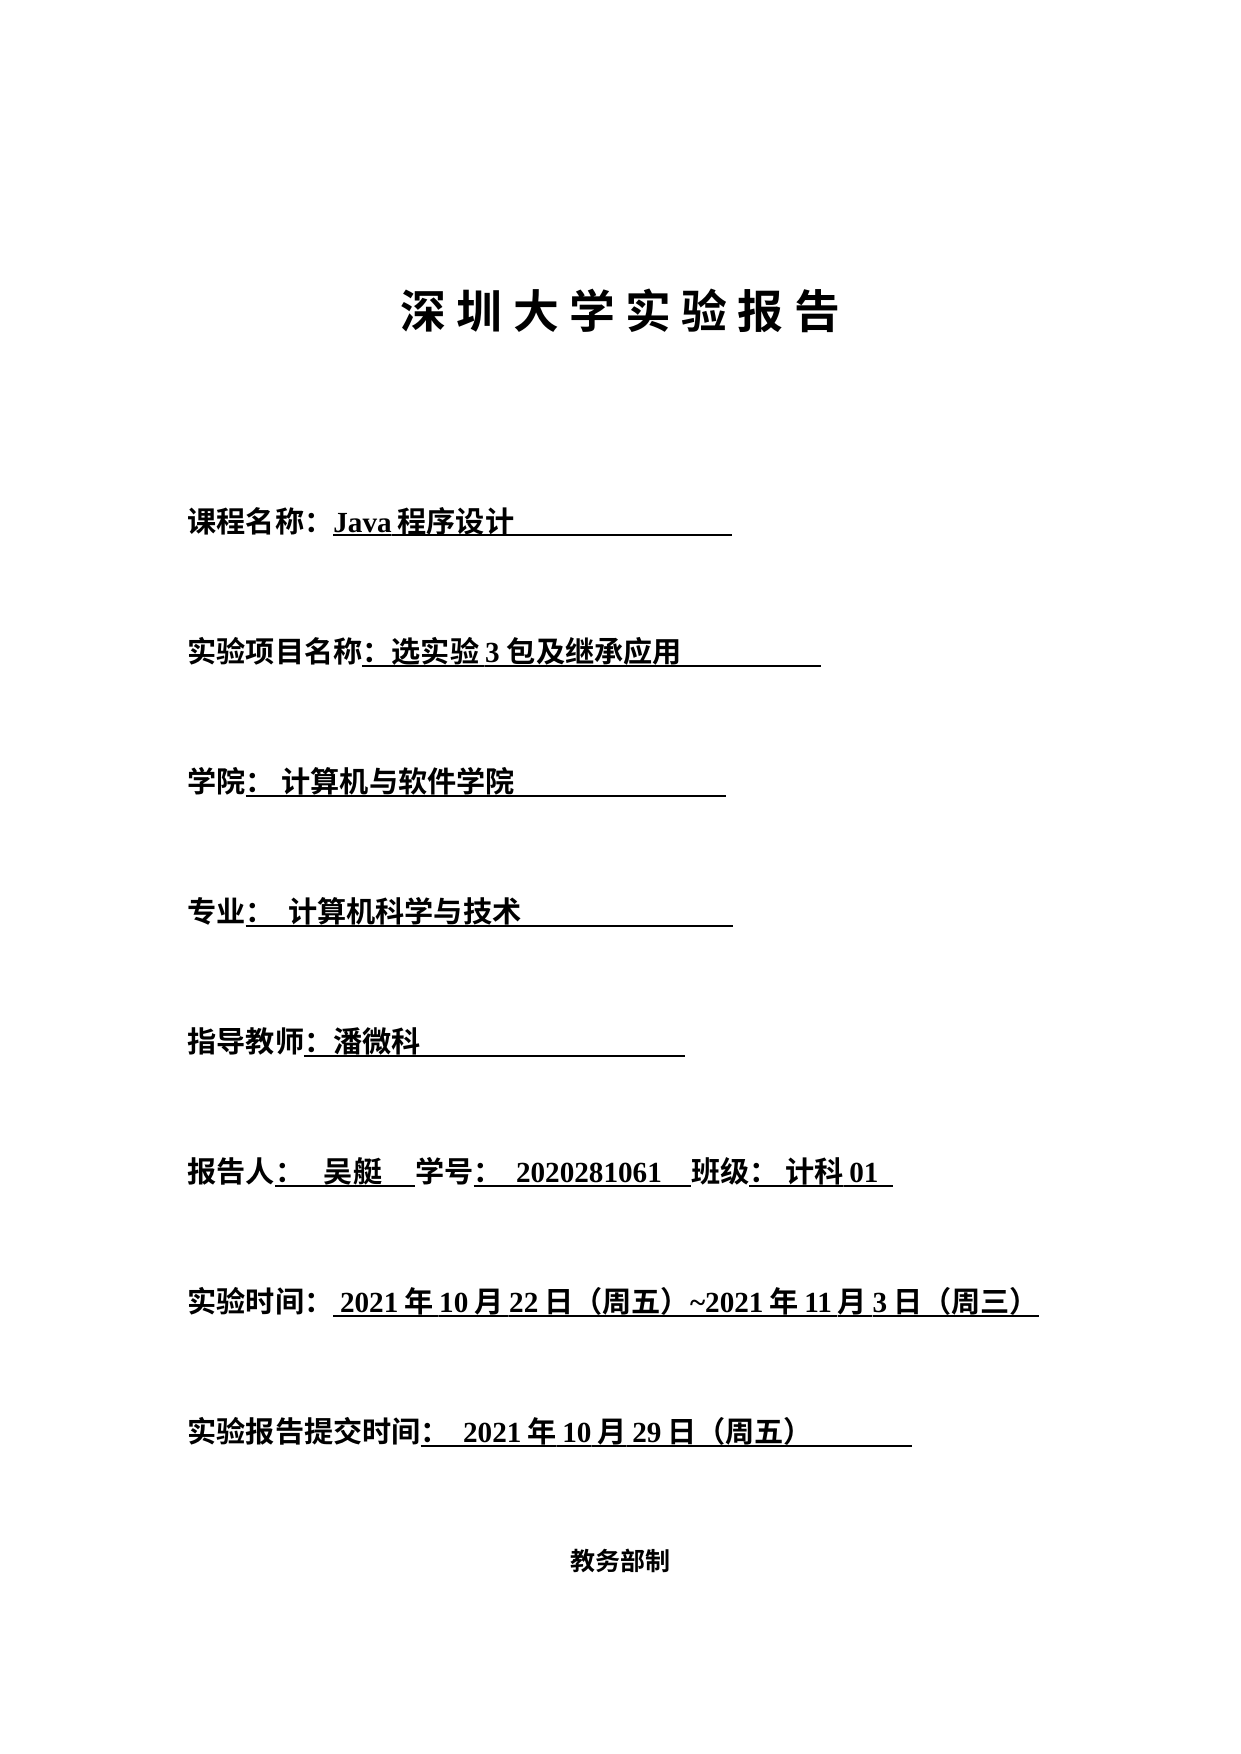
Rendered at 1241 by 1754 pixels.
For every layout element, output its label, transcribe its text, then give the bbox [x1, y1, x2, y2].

text 实验时间： 2021年10月22日（周五）~2021年11月3日（周三） [187, 1267, 1053, 1332]
text 课程名称：Java程序设计 [187, 487, 1053, 552]
text 深 圳 大 学 实 验 报 告 [187, 259, 1053, 357]
text 学院： 计算机与软件学院 [187, 747, 1053, 812]
text 指导教师：潘微科 [187, 1007, 1053, 1072]
text 教务部制 [187, 1527, 1053, 1592]
text 专业： 计算机科学与技术 [187, 877, 1053, 942]
text 实验项目名称：选实验3 包及继承应用 [187, 617, 1053, 682]
text 报告人： 吴艇 学号： 2020281061 班级： 计科01 [187, 1137, 1053, 1202]
text 实验报告提交时间： 2021年10月29日（周五） [187, 1397, 1053, 1462]
